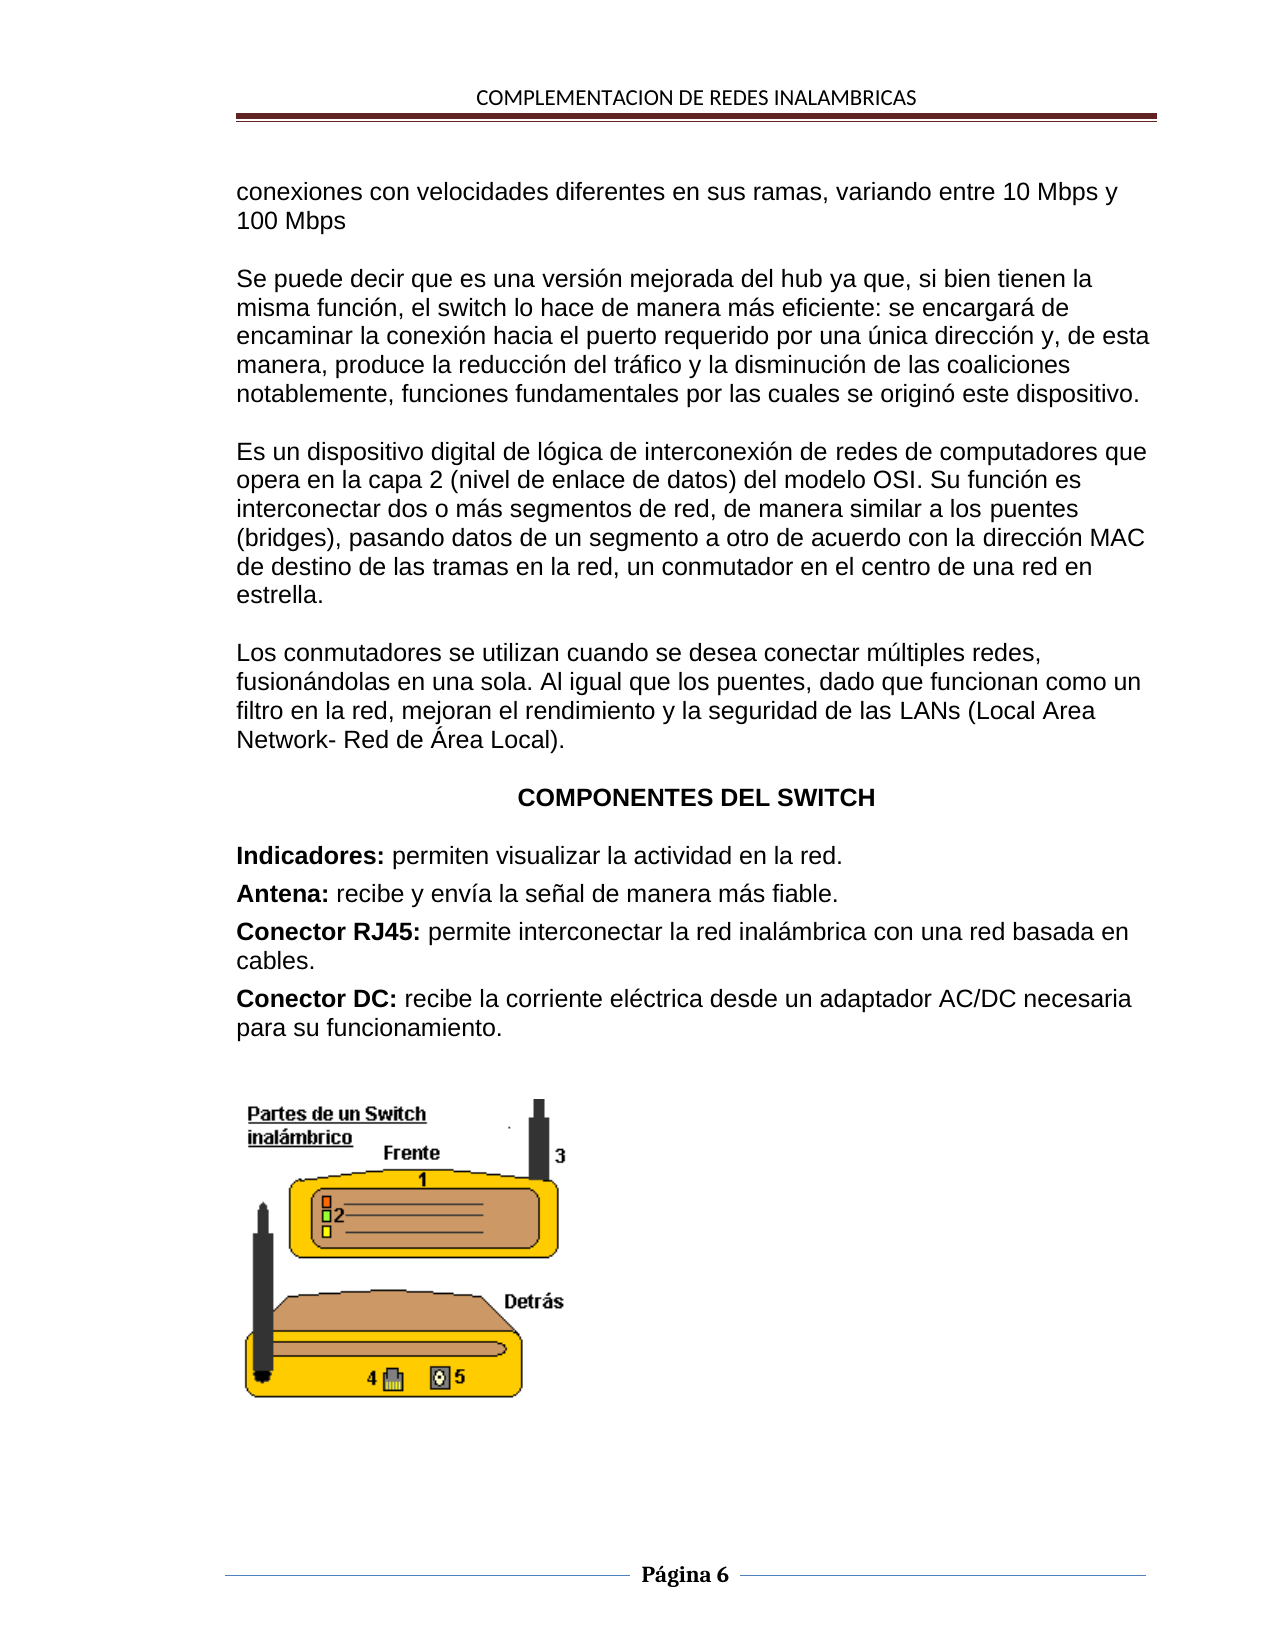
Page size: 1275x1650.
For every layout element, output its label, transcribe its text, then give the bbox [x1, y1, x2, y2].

table_header Indicadores: permiten visualizar la actividad en la red. [232, 836, 1152, 874]
text Es un dispositivo digital de lógica de interconexión de redes de computadores que opera en la capa 2 (nivel de enlace de datos) del modelo OSI. Su función es interconectar dos o más segmentos de red, de manera similar a los puentes (bridges), pasando datos de un segmento a otro de acuerdo con la dirección MAC de destino de las tramas en la red, un conmutador en el centro de una red en estrella. [236, 437, 1157, 609]
text COMPONENTES DEL SWITCH [236, 783, 1157, 811]
table_cell Antena: recibe y envía la señal de manera más fiable. [232, 875, 1152, 913]
text Los conmutadores se utilizan cuando se desea conectar múltiples redes, fusionándolas en una sola. Al igual que los puentes, dado que funcionan como un filtro en la red, mejoran el rendimiento y la seguridad de las LANs (Local Area Network- Red de Área Local). [236, 638, 1157, 753]
picture [236, 1099, 573, 1404]
text Se puede decir que es una versión mejorada del hub ya que, si bien tienen la misma función, el switch lo hace de manera más eficiente: se encargará de encaminar la conexión hacia el puerto requerido por una única dirección y, de esta manera, produce la reducción del tráfico y la disminución de las coaliciones notablemente, funciones fundamentales por las cuales se originó este dispositivo. [236, 264, 1157, 408]
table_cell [232, 980, 1152, 1466]
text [236, 177, 1157, 235]
table_cell Conector RJ45: permite interconectar la red inalámbrica con una red basada en cables. [232, 913, 1152, 979]
